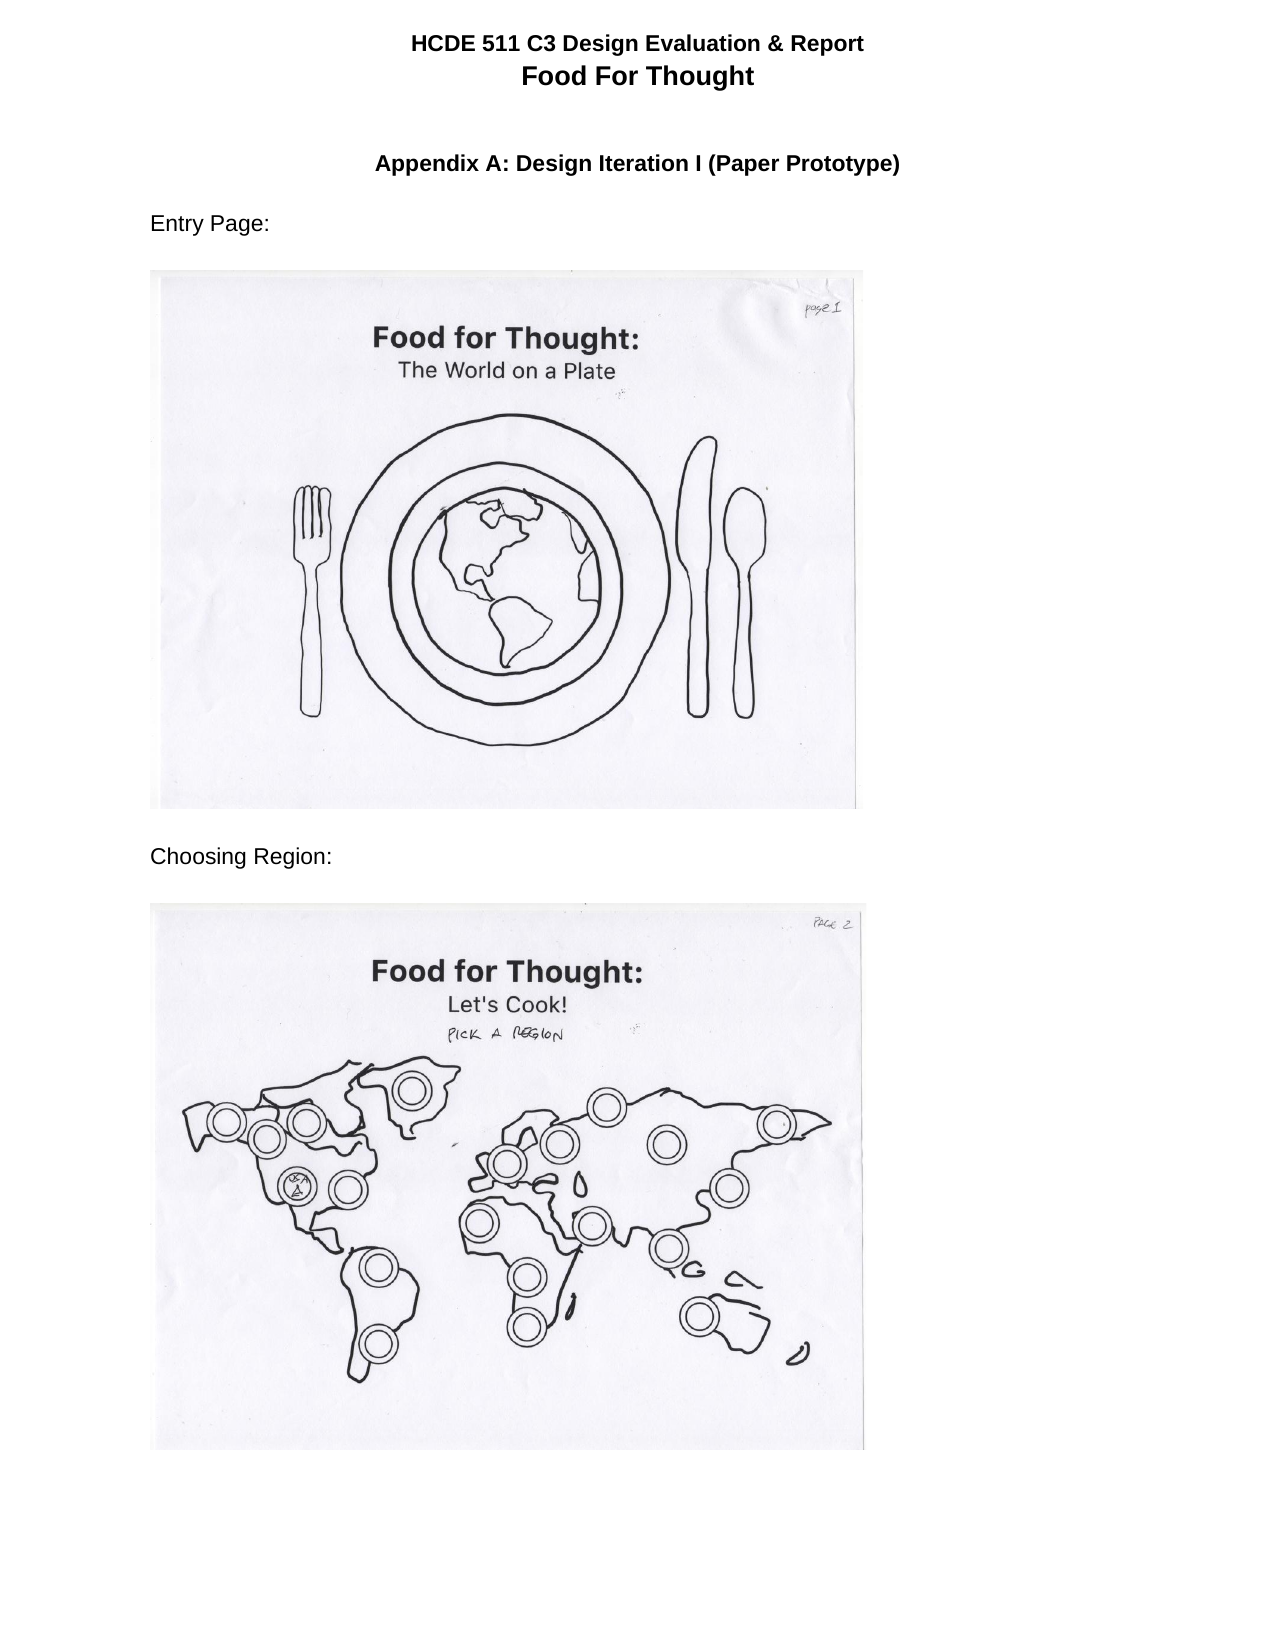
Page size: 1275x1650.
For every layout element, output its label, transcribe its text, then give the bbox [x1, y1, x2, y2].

picture [150, 270, 864, 809]
picture [150, 903, 867, 1450]
text Choosing Region: [150, 843, 1200, 869]
text Entry Page: [150, 210, 1125, 237]
text Appendix A: Design Iteration I (Paper Prototype) [150, 150, 1125, 176]
